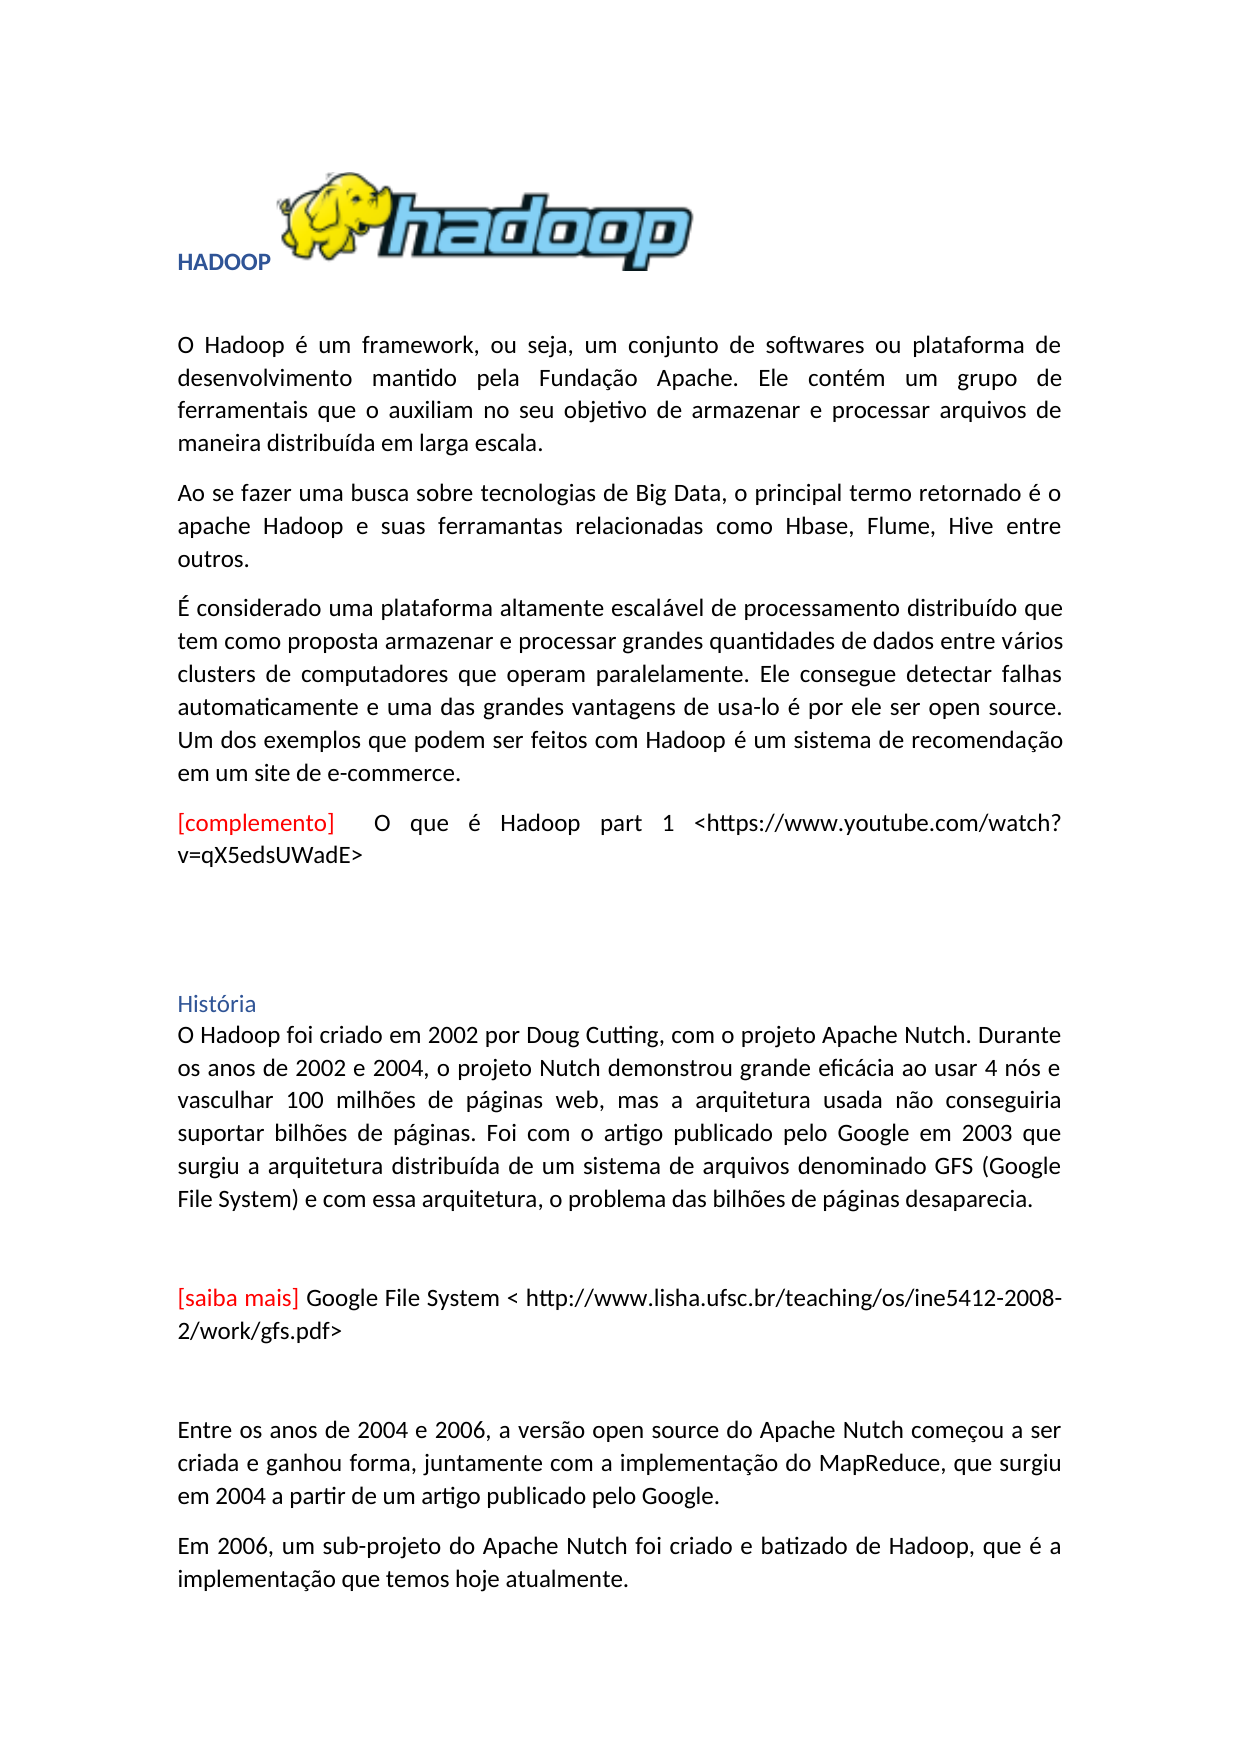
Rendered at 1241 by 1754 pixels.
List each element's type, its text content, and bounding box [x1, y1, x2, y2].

text Entre os anos de 2004 e 2006, a versão open source do Apache Nutch começou a ser criada e ganhou forma, juntamente com a implementação do MapReduce, que surgiu em 2004 a partir de um artigo publicado pelo Google. [177, 1415, 1063, 1511]
text O Hadoop foi criado em 2002 por Doug Cutting, com o projeto Apache Nutch. Durante os anos de 2002 e 2004, o projeto Nutch demonstrou grande eficácia ao usar 4 nós e vasculhar 100 milhões de páginas web, mas a arquitetura usada não conseguiria suportar bilhões de páginas. Foi com o artigo publicado pelo Google em 2003 que surgiu a arquitetura distribuída de um sistema de arquivos denominado GFS (Google File System) e com essa arquitetura, o problema das bilhões de páginas desaparecia. [177, 1019, 1063, 1214]
text [complemento] O que é Hadoop part 1 <https://www.youtube.com/watch?v=qX5edsUWadE> [177, 807, 1063, 870]
text É considerado uma plataforma altamente escalável de processamento distribuído que tem como proposta armazenar e processar grandes quantidades de dados entre vários clusters de computadores que operam paralelamente. Ele consegue detectar falhas automaticamente e uma das grandes vantagens de usa-lo é por ele ser open source. Um dos exemplos que podem ser feitos com Hadoop é um sistema de recomendação em um site de e-commerce. [177, 592, 1063, 788]
text O Hadoop é um framework, ou seja, um conjunto de softwares ou plataforma de desenvolvimento mantido pela Fundação Apache. Ele contém um grupo de ferramentais que o auxiliam no seu objetivo de armazenar e processar arquivos de maneira distribuída em larga escala. [177, 329, 1063, 458]
subtitle História [177, 988, 1063, 1019]
text Ao se fazer uma busca sobre tecnologias de Big Data, o principal termo retornado é o apache Hadoop e suas ferramantas relacionadas como Hbase, Flume, Hive entre outros. [177, 477, 1063, 573]
text [saiba mais] Google File System < http://www.lisha.ufsc.br/teaching/os/ine5412-2008-2/work/gfs.pdf> [177, 1283, 1063, 1346]
picture [276, 172, 694, 271]
text Em 2006, um sub-projeto do Apache Nutch foi criado e batizado de Hadoop, que é a implementação que temos hoje atualmente. [177, 1530, 1063, 1593]
